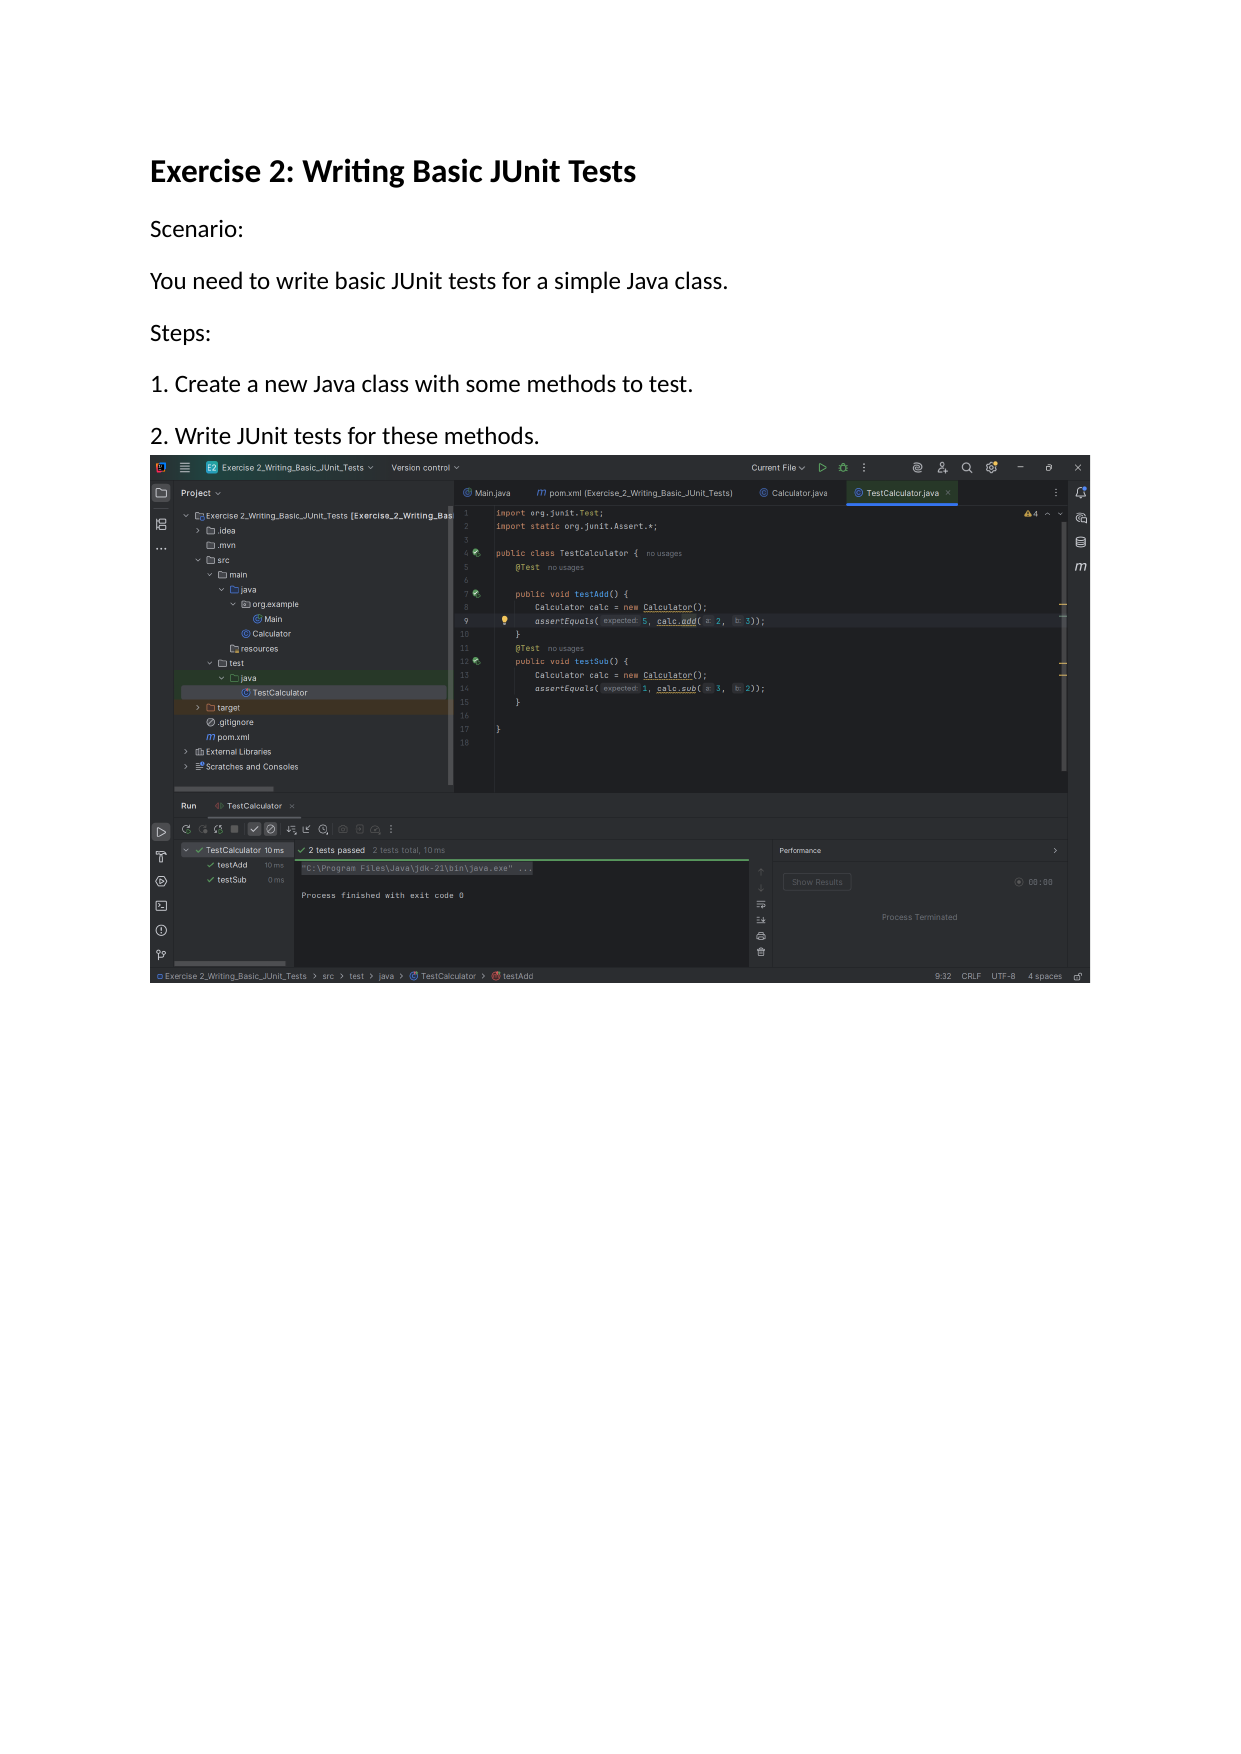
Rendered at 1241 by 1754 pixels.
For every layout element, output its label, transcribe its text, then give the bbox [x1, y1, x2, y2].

text Scenario: [150, 213, 1090, 244]
text You need to write basic JUnit tests for a simple Java class. [150, 265, 1090, 296]
text Exercise 2: Writing Basic JUnit Tests [150, 150, 1090, 191]
text Steps: [150, 317, 1090, 347]
text 1. Create a new Java class with some methods to test. [150, 368, 1090, 399]
picture [150, 455, 1091, 983]
text 2. Write JUnit tests for these methods. [150, 420, 1090, 455]
